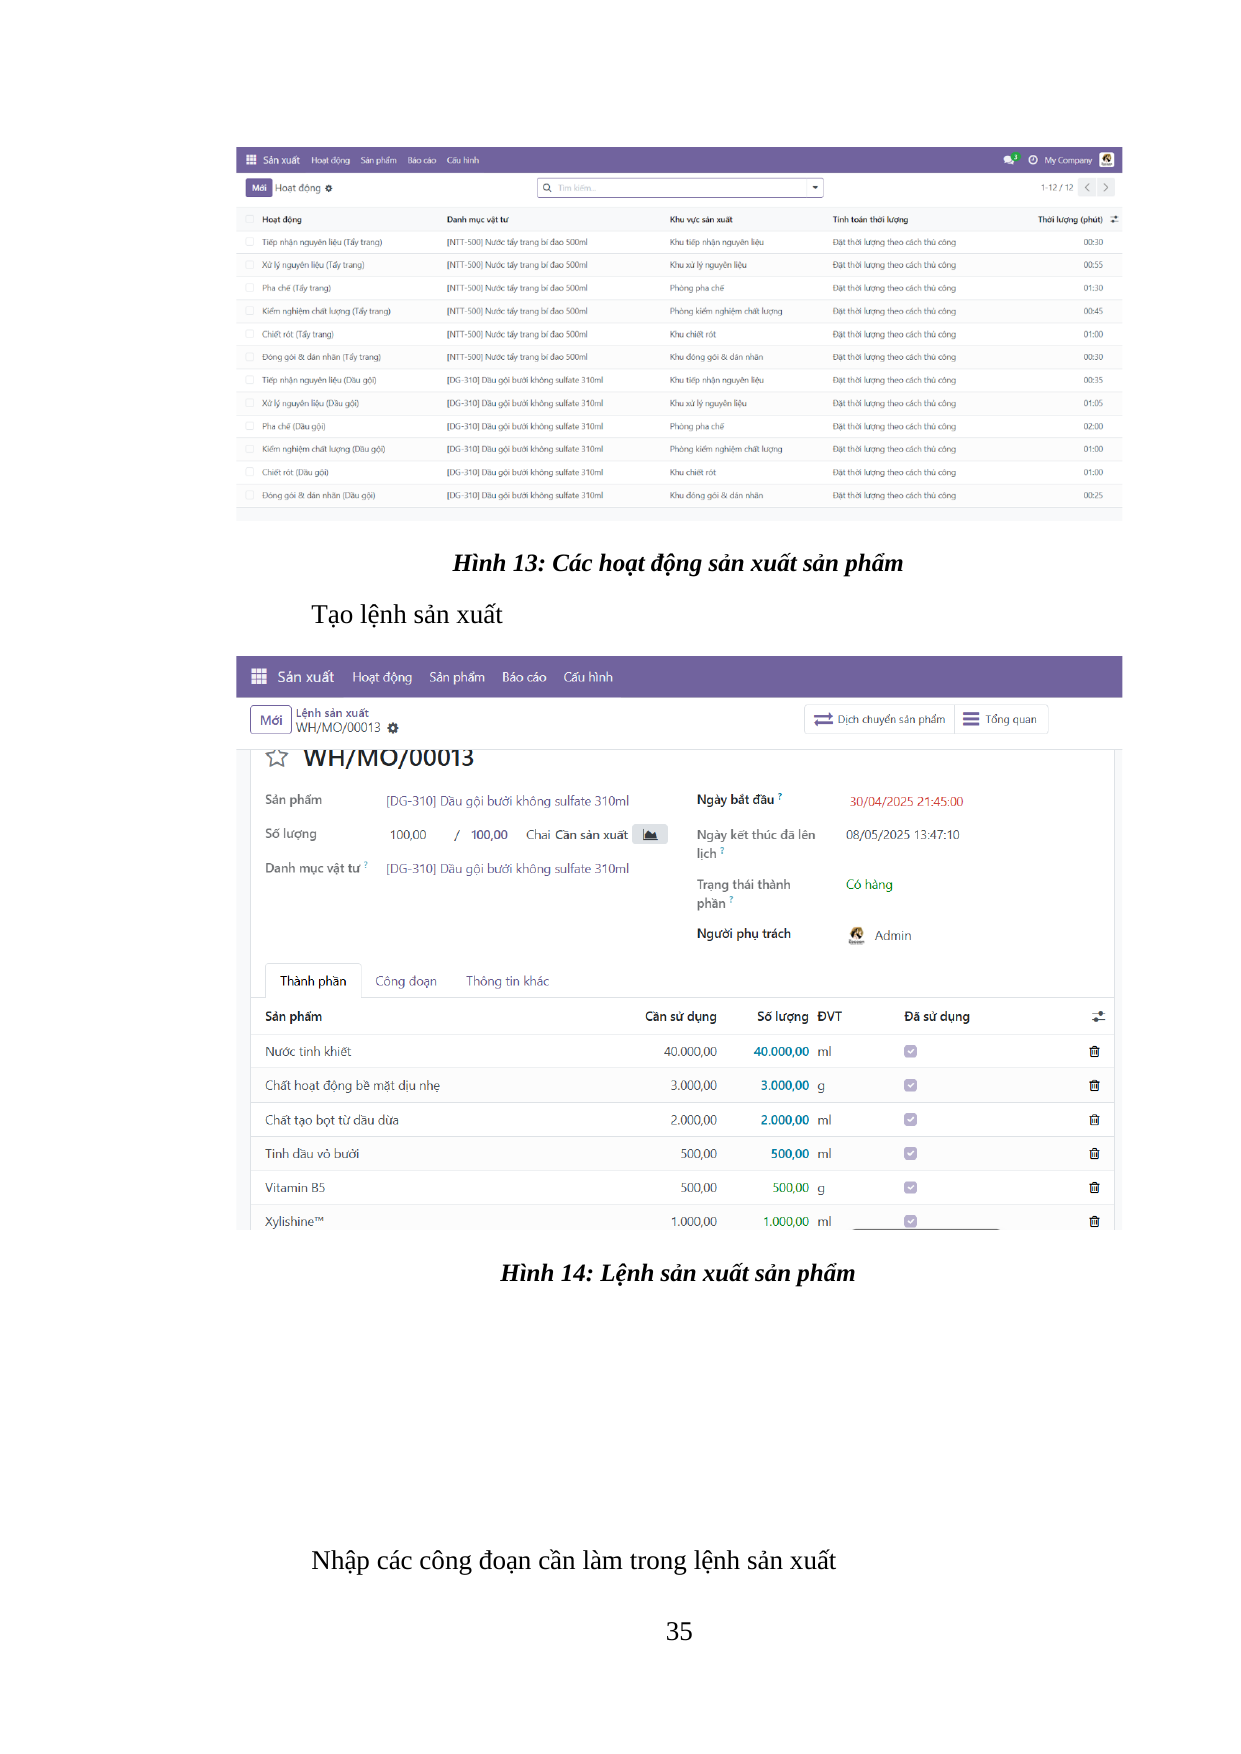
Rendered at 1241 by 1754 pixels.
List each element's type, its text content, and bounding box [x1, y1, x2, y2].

picture [236, 147, 1123, 521]
text Tạo lệnh sản xuất [236, 598, 1122, 629]
picture [236, 656, 1123, 1230]
text Hình 13: Các hoạt động sản xuất sản phẩm [236, 548, 1122, 577]
text Nhập các công đoạn cần làm trong lệnh sản xuất [236, 1544, 1122, 1575]
text Hình 14: Lệnh sản xuất sản phẩm [236, 1258, 1122, 1286]
